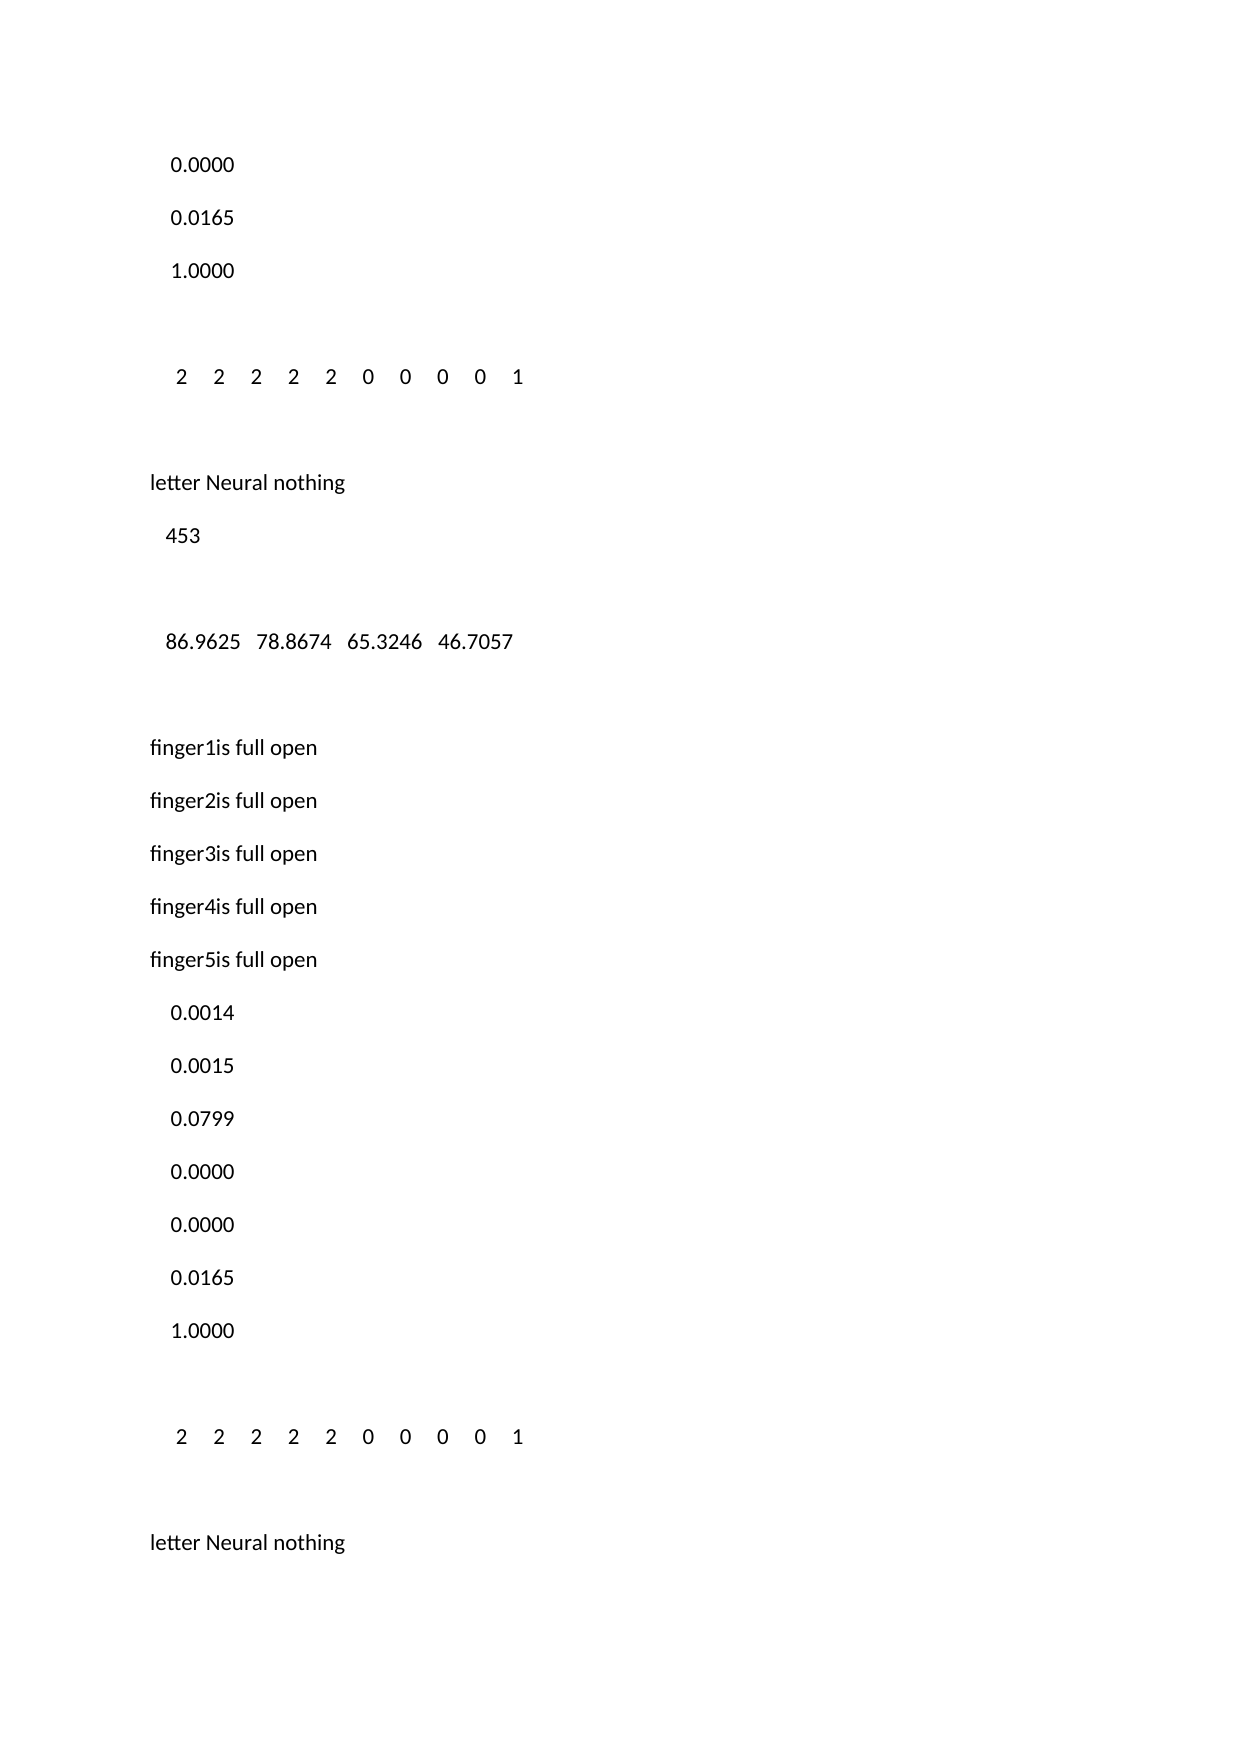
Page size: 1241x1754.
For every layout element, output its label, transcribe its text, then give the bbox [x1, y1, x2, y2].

text 0.0000 [150, 150, 1090, 178]
text 0.0000 [150, 1210, 1090, 1238]
text letter Neural nothing [150, 1528, 1090, 1557]
text 0.0165 [150, 203, 1090, 231]
text finger3is full open [150, 839, 1090, 867]
text 0.0000 [150, 1157, 1090, 1185]
text finger5is full open [150, 945, 1090, 973]
text finger4is full open [150, 892, 1090, 920]
text 1.0000 [150, 1316, 1090, 1344]
text 0.0165 [150, 1263, 1090, 1291]
text 0.0014 [150, 998, 1090, 1026]
text 2 2 2 2 2 0 0 0 0 1 [150, 362, 1090, 390]
text 0.0015 [150, 1051, 1090, 1079]
text finger1is full open [150, 733, 1090, 761]
text 86.9625 78.8674 65.3246 46.7057 [150, 627, 1090, 655]
text 1.0000 [150, 256, 1090, 284]
text 2 2 2 2 2 0 0 0 0 1 [150, 1422, 1090, 1451]
text finger2is full open [150, 786, 1090, 814]
text 0.0799 [150, 1104, 1090, 1132]
text 453 [150, 521, 1090, 549]
text letter Neural nothing [150, 468, 1090, 496]
